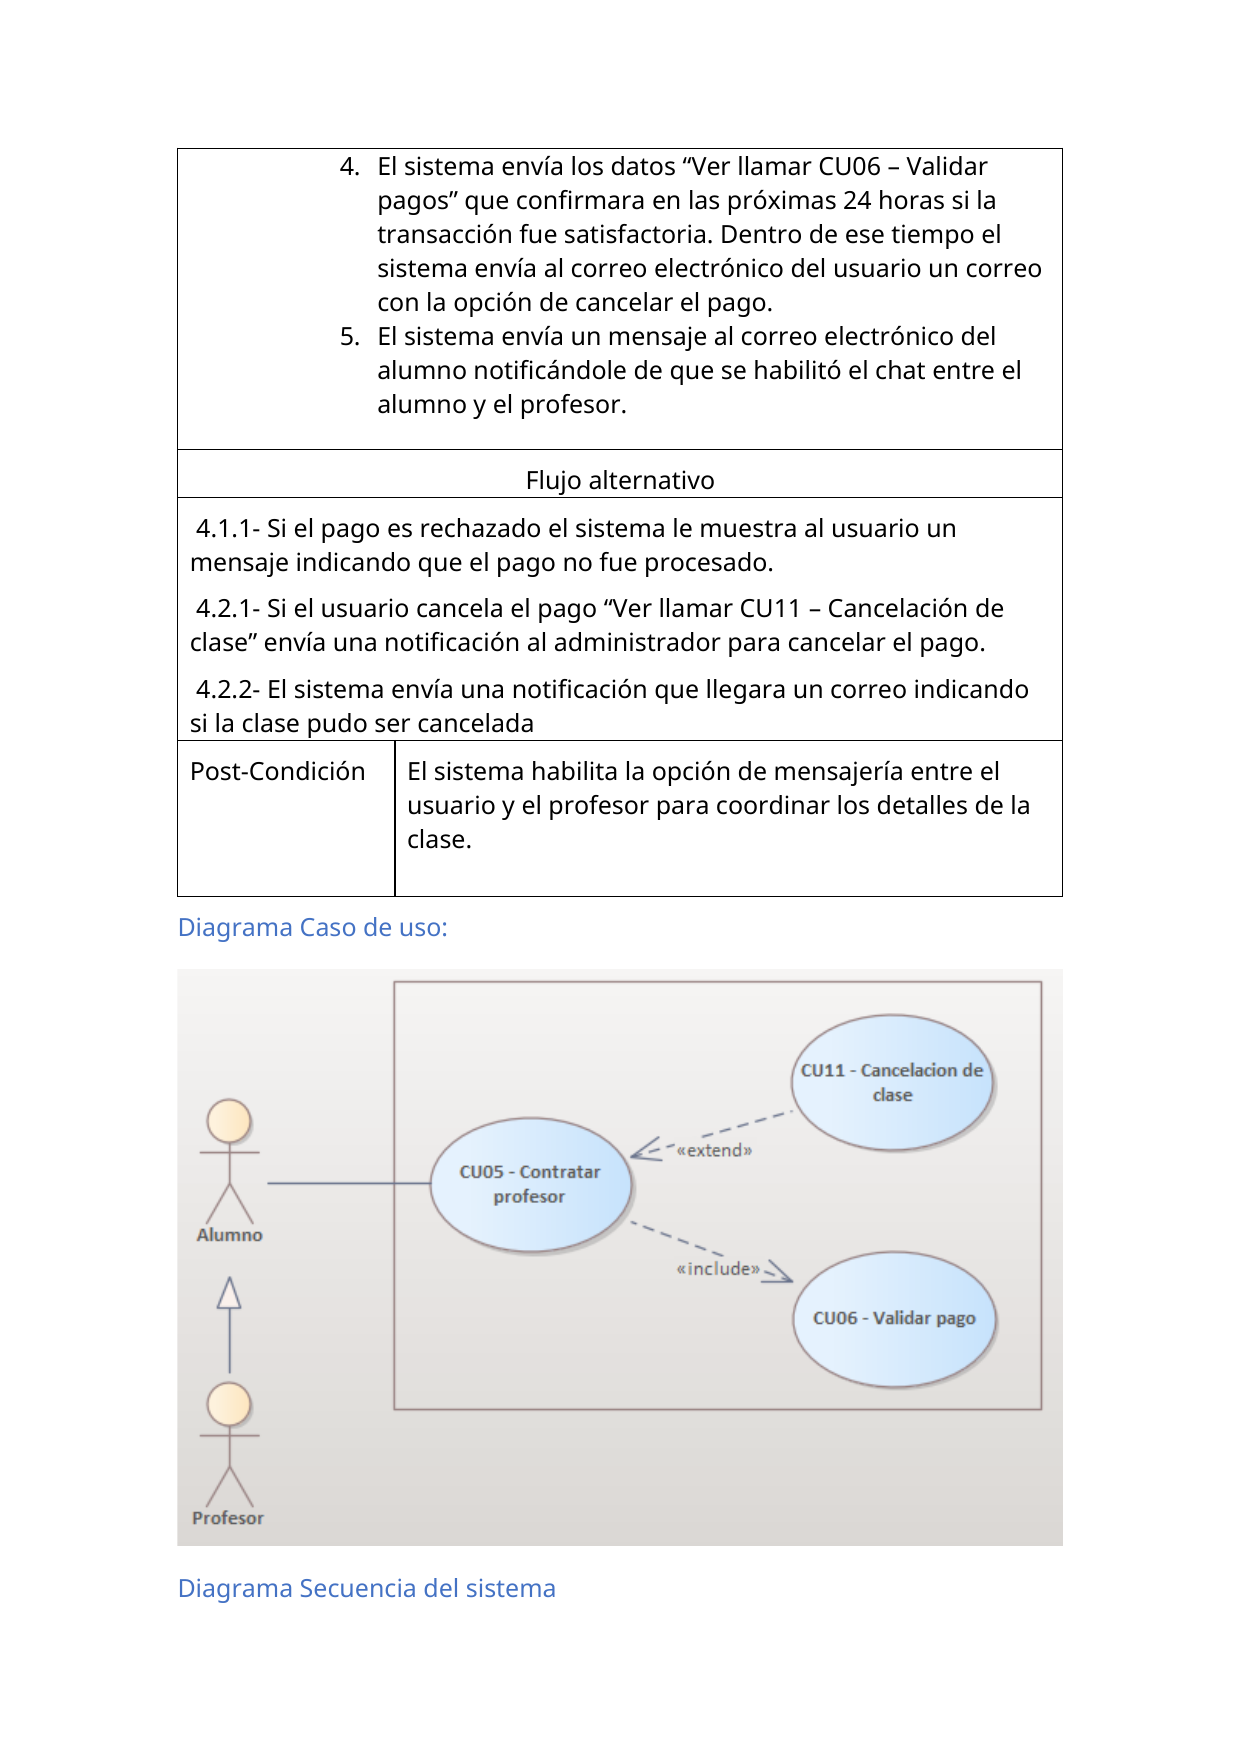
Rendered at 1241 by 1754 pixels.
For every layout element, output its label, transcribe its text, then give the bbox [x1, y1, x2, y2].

table_cell 4.1.1- Si el pago es rechazado el sistema le muestra al usuario un mensaje indicando que el pago no fue procesado. 4.2.1- Si el usuario cancela el pago “Ver llamar CU11 – Cancelación de clase” envía una notificación al administrador para cancelar el pago. 4.2.2- El sistema envía una notificación que llegara un correo indicando si la clase pudo ser cancelada [178, 498, 1062, 740]
picture [177, 969, 1063, 1546]
text Diagrama Secuencia del sistema [177, 1570, 1063, 1604]
table_cell Post-Condición [178, 741, 394, 896]
table_cell El sistema habilita la opción de mensajería entre el usuario y el profesor para coordinar los detalles de la clase. [396, 741, 1062, 896]
table_cell Flujo alternativo [178, 450, 1062, 497]
text Diagrama Caso de uso: [177, 909, 1063, 943]
